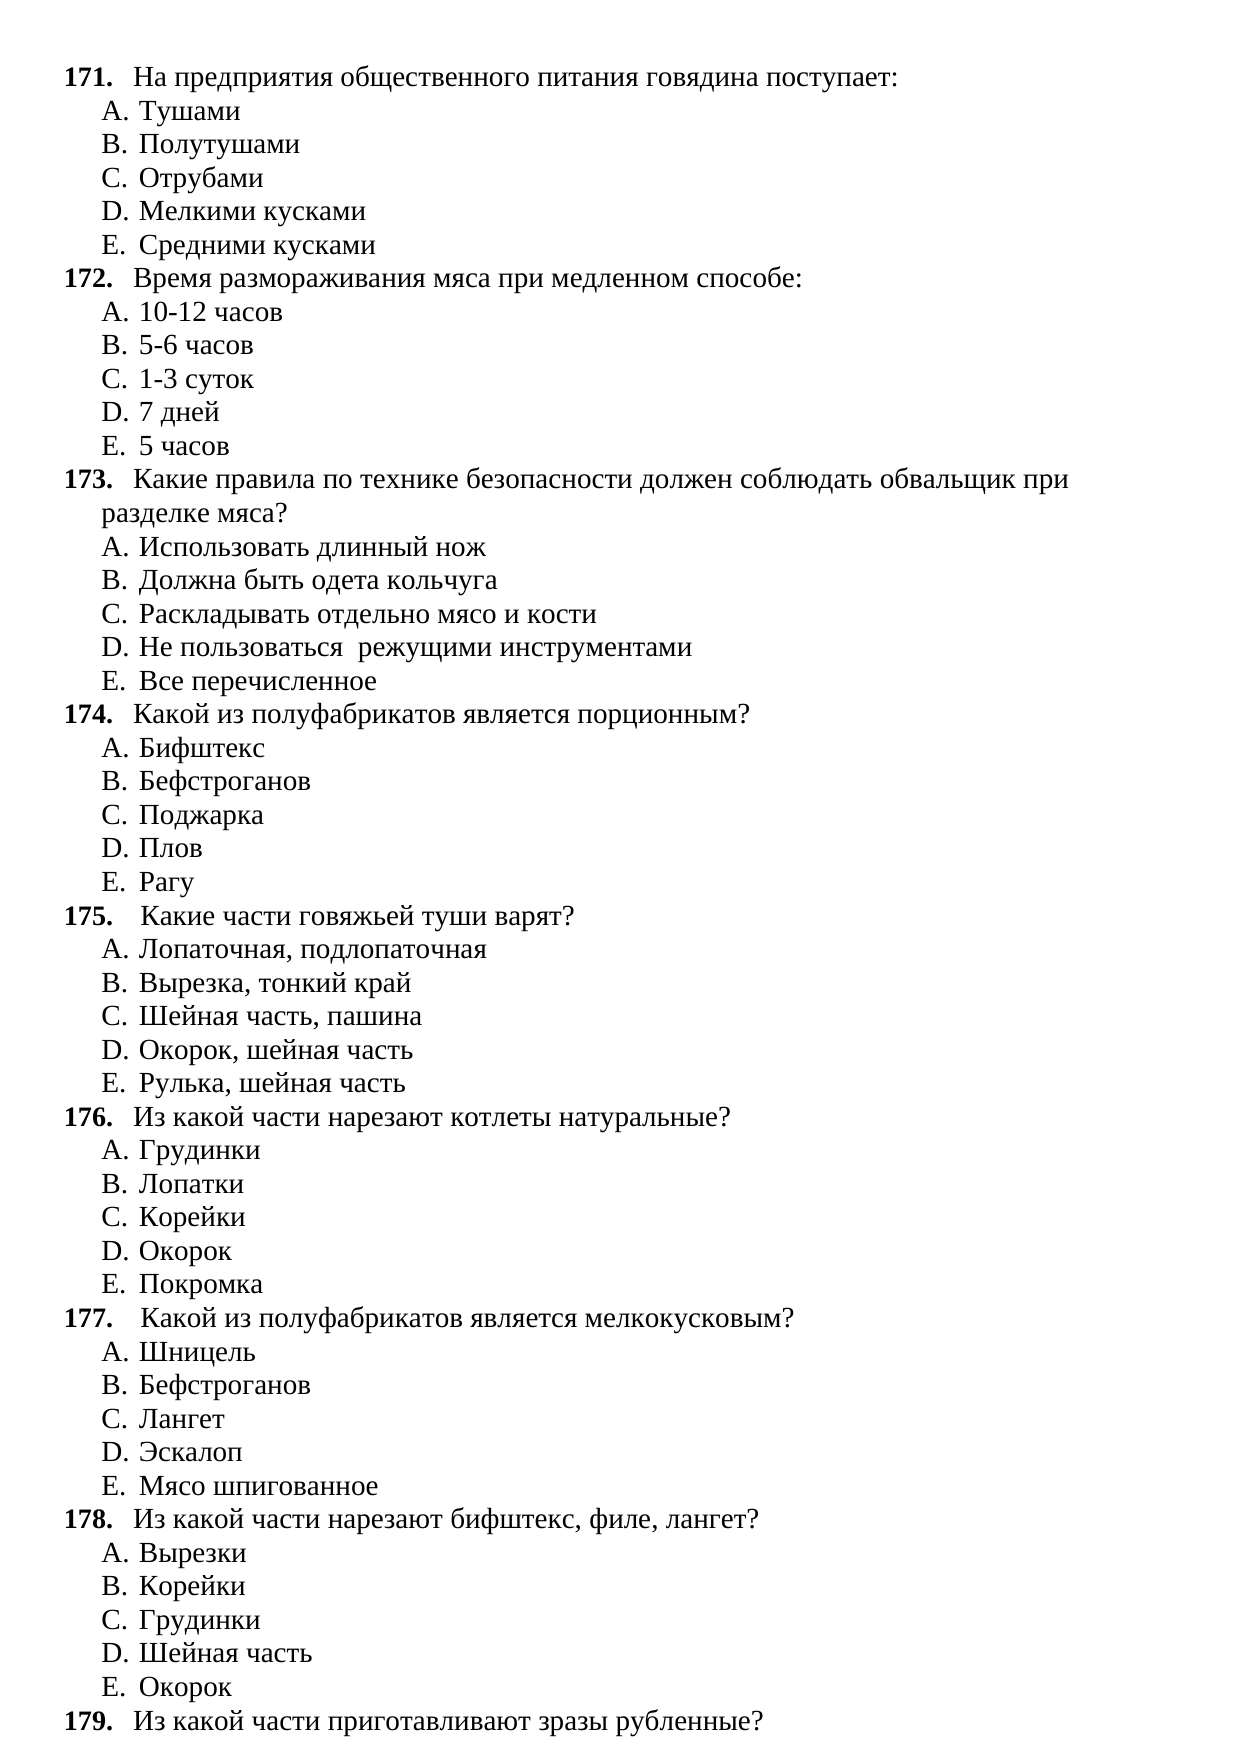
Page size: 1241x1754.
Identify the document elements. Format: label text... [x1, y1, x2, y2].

list Мелкими кусками [101, 193, 1167, 227]
list Плов [101, 831, 1167, 864]
list Средними кусками [101, 227, 1167, 260]
list Использовать длинный нож [101, 529, 1167, 562]
list Окорок, шейная часть [101, 1032, 1167, 1065]
list Все перечисленное [101, 663, 1167, 696]
list Вырезка, тонкий край [101, 965, 1167, 998]
list Вырезки [101, 1535, 1167, 1568]
list Лангет [101, 1401, 1167, 1434]
list Должна быть одета кольчуга [101, 562, 1167, 596]
list Корейки [101, 1199, 1167, 1233]
list Из какой части нарезают котлеты натуральные? [64, 1099, 1167, 1132]
list Из какой части нарезают бифштекс, филе, лангет? [64, 1501, 1167, 1535]
list Полутушами [101, 126, 1167, 160]
list Шейная часть [101, 1636, 1167, 1669]
list Бефстроганов [101, 763, 1167, 797]
list Лопаточная, подлопаточная [101, 931, 1167, 965]
list Покромка [101, 1267, 1167, 1300]
list Рагу [101, 864, 1167, 898]
list Бефстроганов [101, 1367, 1167, 1401]
list 1-3 суток [101, 361, 1167, 394]
list Какие части говяжьей туши варят? [64, 898, 1167, 931]
list Рулька, шейная часть [101, 1065, 1167, 1099]
list Бифштекс [101, 730, 1167, 763]
list Отрубами [101, 160, 1167, 193]
list Грудинки [101, 1132, 1167, 1166]
list Время размораживания мяса при медленном способе: [64, 260, 1167, 294]
list Шейная часть, пашина [101, 998, 1167, 1032]
list Поджарка [101, 797, 1167, 831]
list Мясо шпигованное [101, 1468, 1167, 1501]
list 10-12 часов [101, 294, 1167, 327]
list 5 часов [101, 428, 1167, 462]
list Раскладывать отдельно мясо и кости [101, 596, 1167, 629]
list Из какой части приготавливают зразы рубленные? [64, 1703, 1167, 1736]
list Какой из полуфабрикатов является порционным? [64, 696, 1167, 730]
list Корейки [101, 1568, 1167, 1602]
list Лопатки [101, 1166, 1167, 1199]
list Шницель [101, 1334, 1167, 1367]
list Какие правила по технике безопасности должен соблюдать обвальщик при разделке мяса? [64, 462, 1167, 529]
list Эскалоп [101, 1434, 1167, 1468]
list Тушами [101, 93, 1167, 126]
list Грудинки [101, 1602, 1167, 1636]
list Какой из полуфабрикатов является мелкокусковым? [64, 1300, 1167, 1334]
list 5-6 часов [101, 327, 1167, 361]
list 7 дней [101, 394, 1167, 428]
list Не пользоваться режущими инструментами [101, 629, 1167, 663]
list Окорок [101, 1669, 1167, 1703]
list На предприятия общественного питания говядина поступает: [64, 59, 1167, 93]
list Окорок [101, 1233, 1167, 1267]
